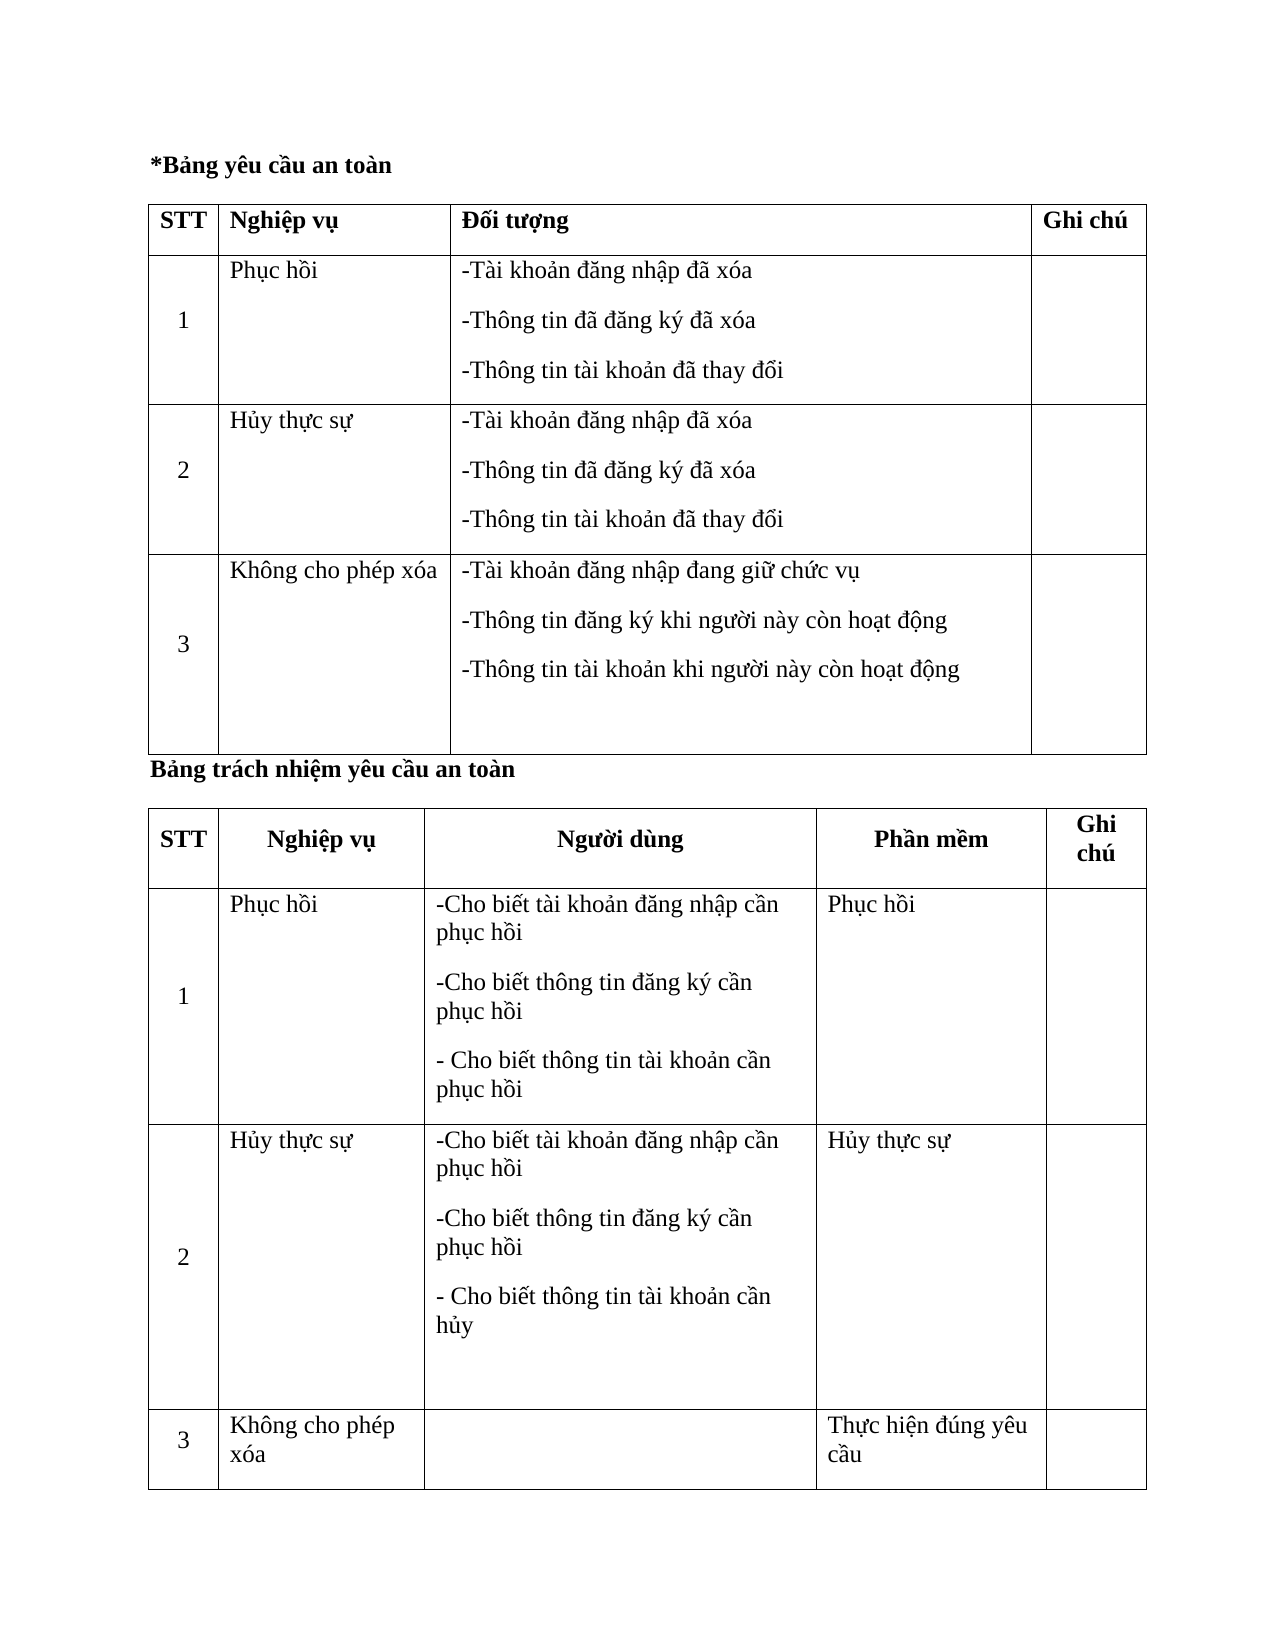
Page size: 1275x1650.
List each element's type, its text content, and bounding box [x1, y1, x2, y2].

table_cell Thực hiện đúng yêu cầu [817, 1410, 1046, 1489]
table_cell Hủy thực sự [817, 1125, 1046, 1409]
table_header Phần mềm [817, 809, 1046, 888]
table_cell 1 [149, 256, 218, 404]
table_cell [1032, 405, 1146, 554]
table_cell [1047, 1125, 1146, 1409]
table_cell [1047, 889, 1146, 1124]
text *Bảng yêu cầu an toàn [150, 150, 1125, 179]
table_cell 3 [149, 1410, 218, 1489]
table_cell 2 [149, 1125, 218, 1409]
table_cell [1047, 1410, 1146, 1489]
table_cell [425, 1410, 816, 1489]
table_cell -Cho biết tài khoản đăng nhập cần phục hồi -Cho biết thông tin đăng ký cần phục hồi - Cho biết thông tin tài khoản cần hủy [425, 1125, 816, 1409]
table_cell Hủy thực sự [219, 405, 450, 554]
table_cell -Tài khoản đăng nhập đã xóa -Thông tin đã đăng ký đã xóa -Thông tin tài khoản đã thay đổi [451, 256, 1031, 404]
table_header Đối tượng [451, 205, 1031, 254]
table_cell Phục hồi [817, 889, 1046, 1124]
table_header STT [149, 205, 218, 254]
table_cell 1 [149, 889, 218, 1124]
table_header Nghiệp vụ [219, 205, 450, 254]
table_cell -Cho biết tài khoản đăng nhập cần phục hồi -Cho biết thông tin đăng ký cần phục hồi - Cho biết thông tin tài khoản cần phục hồi [425, 889, 816, 1124]
table_cell [1032, 256, 1146, 404]
table_cell -Tài khoản đăng nhập đang giữ chức vụ -Thông tin đăng ký khi người này còn hoạt động -Thông tin tài khoản khi người này còn hoạt động [451, 555, 1031, 753]
table_header STT [149, 809, 218, 888]
table_cell Hủy thực sự [219, 1125, 424, 1409]
table_cell -Tài khoản đăng nhập đã xóa -Thông tin đã đăng ký đã xóa -Thông tin tài khoản đã thay đổi [451, 405, 1031, 554]
table_cell Phục hồi [219, 889, 424, 1124]
table_header Nghiệp vụ [219, 809, 424, 888]
table_header Người dùng [425, 809, 816, 888]
table_cell [1032, 555, 1146, 753]
table_header Ghi chú [1032, 205, 1146, 254]
text Bảng trách nhiệm yêu cầu an toàn [150, 755, 1125, 783]
table_cell 3 [149, 555, 218, 753]
table_cell Phục hồi [219, 256, 450, 404]
table_header Ghi chú [1047, 809, 1146, 888]
table_cell Không cho phép xóa [219, 555, 450, 753]
table_cell Không cho phép xóa [219, 1410, 424, 1489]
table_cell 2 [149, 405, 218, 554]
